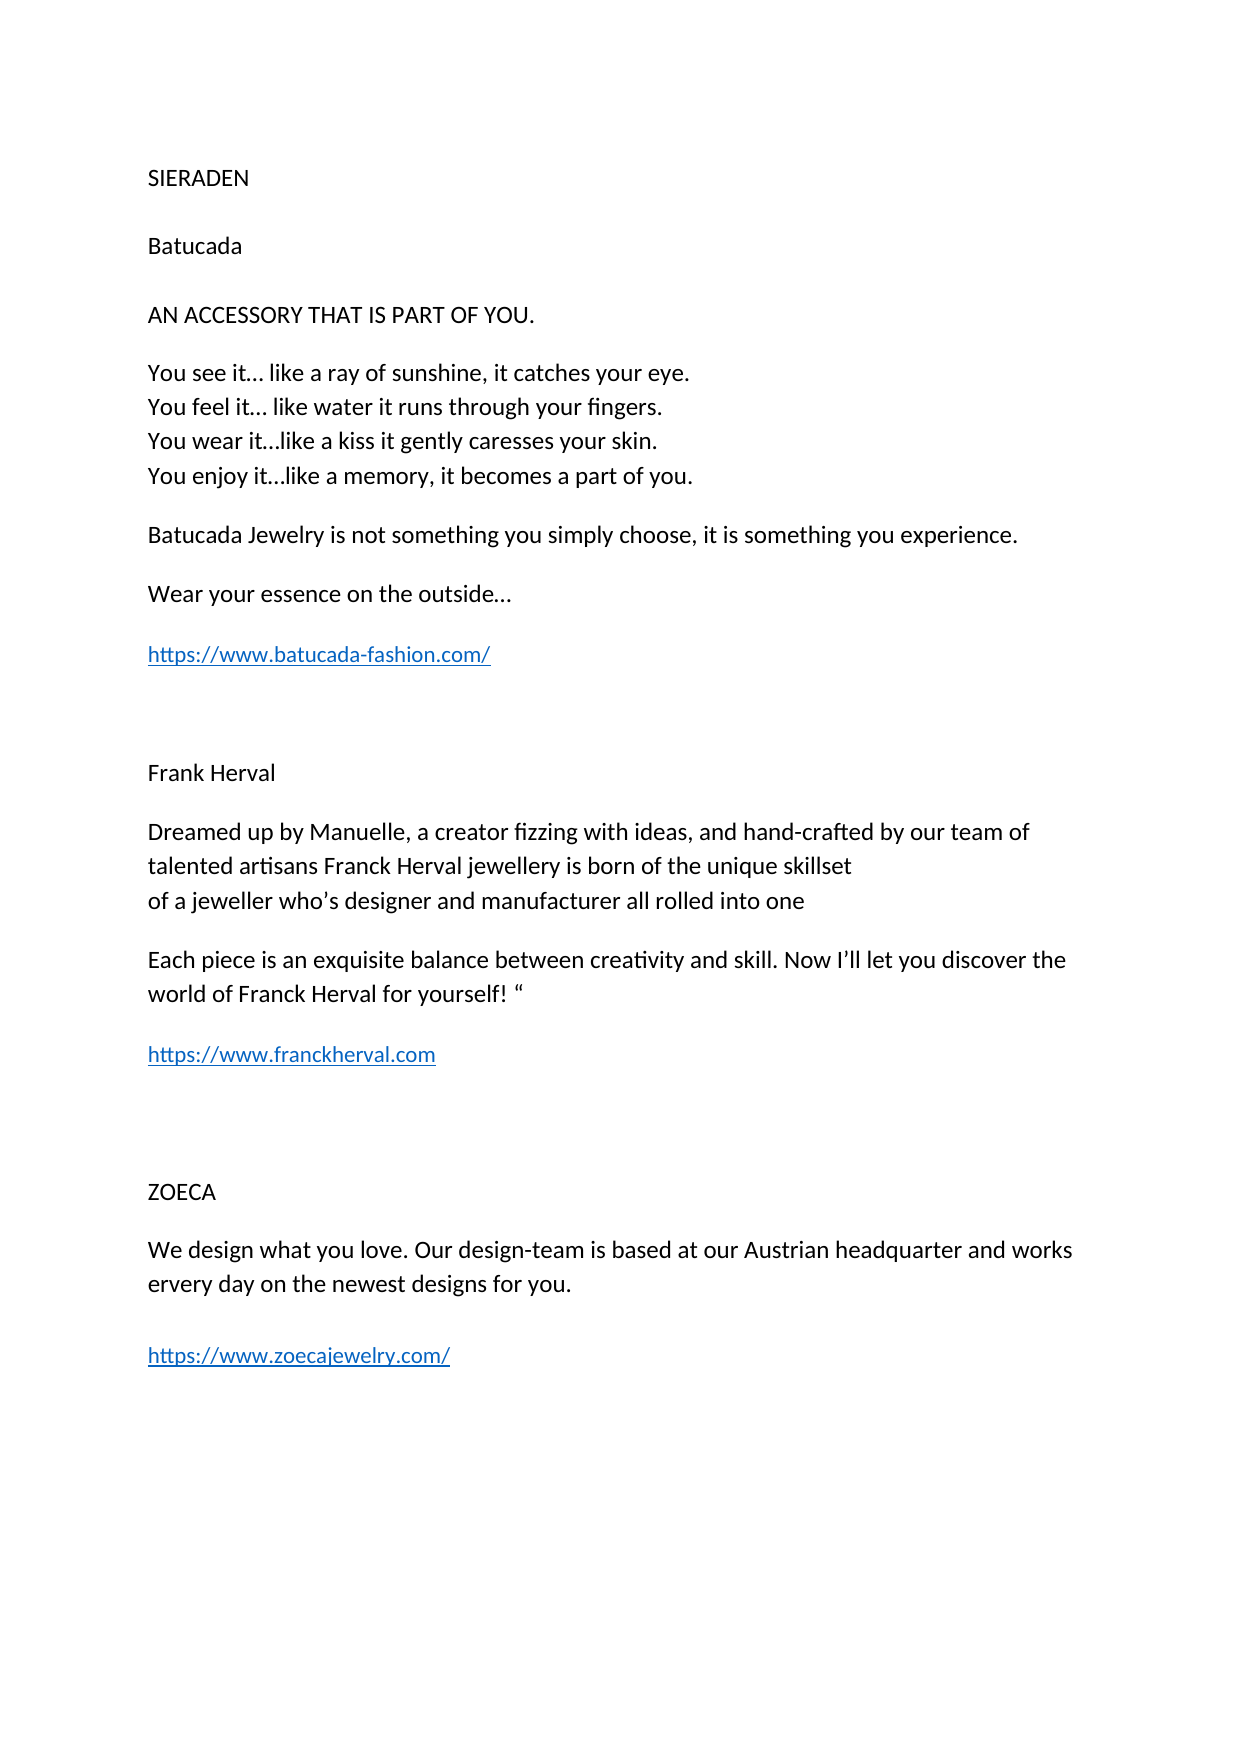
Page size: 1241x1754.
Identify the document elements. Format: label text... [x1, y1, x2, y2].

text AN ACCESSORY THAT IS PART OF YOU. [148, 284, 1093, 329]
text Dreamed up by Manuelle, a creator fizzing with ideas, and hand-crafted by our team of talented artisans Franck Herval jewellery is born of the unique skillset of a jeweller who’s designer and manufacturer all rolled into one [148, 812, 1093, 915]
text You see it… like a ray of sunshine, it catches your eye. You feel it… like water it runs through your fingers. You wear it…like a kiss it gently caresses your skin. You enjoy it…like a memory, it becomes a part of you. [148, 353, 1093, 490]
text ZOECA [148, 1162, 1093, 1207]
text Each piece is an exquisite balance between creativity and skill. Now I’ll let you discover the world of Franck Herval for yourself! “ [148, 940, 1093, 1009]
text Wear your essence on the outside… [148, 575, 1093, 609]
text https://www.batucada-fashion.com/ [148, 634, 1093, 668]
text SIERADEN [148, 148, 1093, 193]
text https://www.franckherval.com [148, 1034, 1093, 1068]
text Batucada Jewelry is not something you simply choose, it is something you experience. [148, 515, 1093, 550]
text Frank Herval [148, 753, 1093, 787]
text https://www.zoecajewelry.com/ [148, 1324, 1093, 1369]
text Batucada [148, 216, 1093, 261]
text We design what you love. Our design-team is based at our Austrian headquarter and works ervery day on the newest designs for you. [148, 1230, 1093, 1299]
